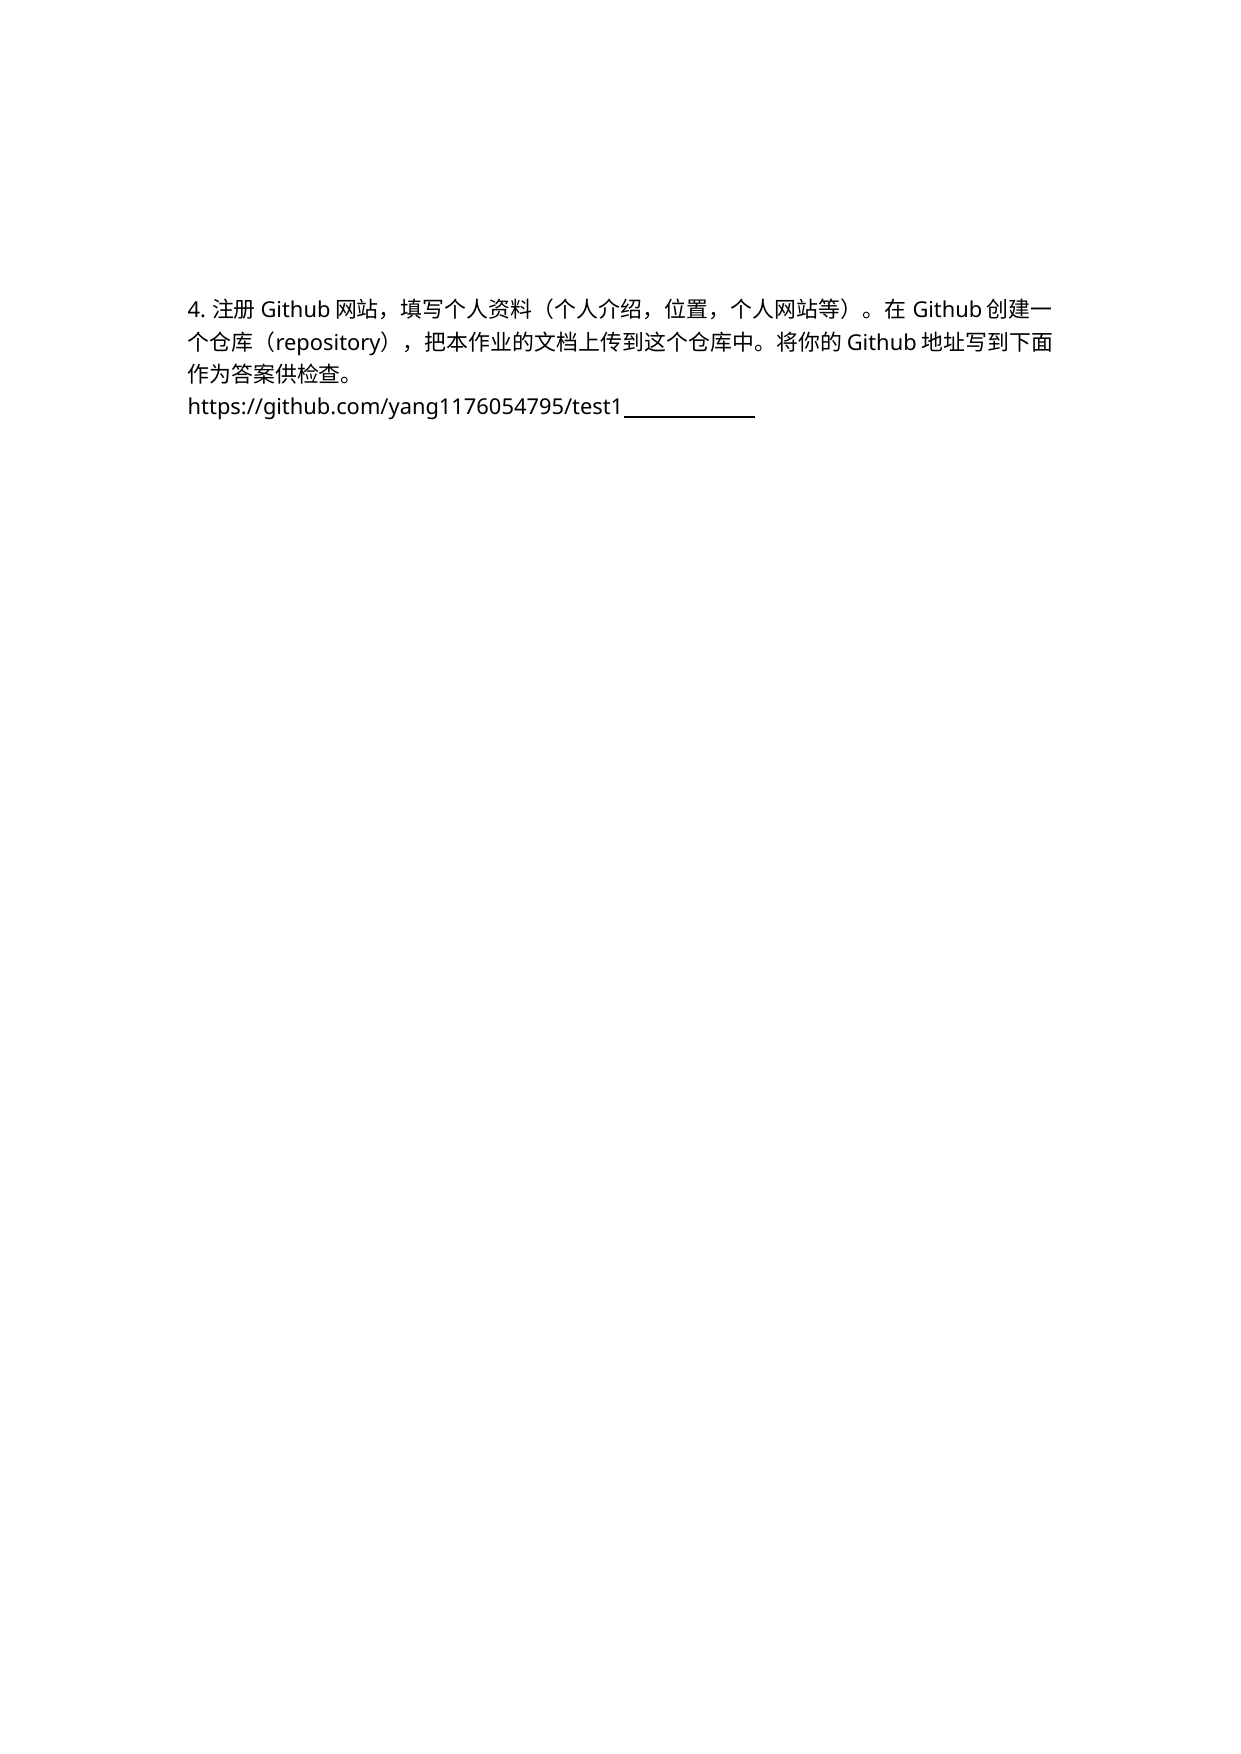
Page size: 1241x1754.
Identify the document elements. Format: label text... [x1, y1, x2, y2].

text 4. 注册Github网站，填写个人资料（个人介绍，位置，个人网站等）。在Github创建一个仓库（repository），把本作业的文档上传到这个仓库中。将你的Github地址写到下面作为答案供检查。 [187, 292, 1053, 389]
text https://github.com/yang1176054795/test1 [187, 389, 1053, 422]
